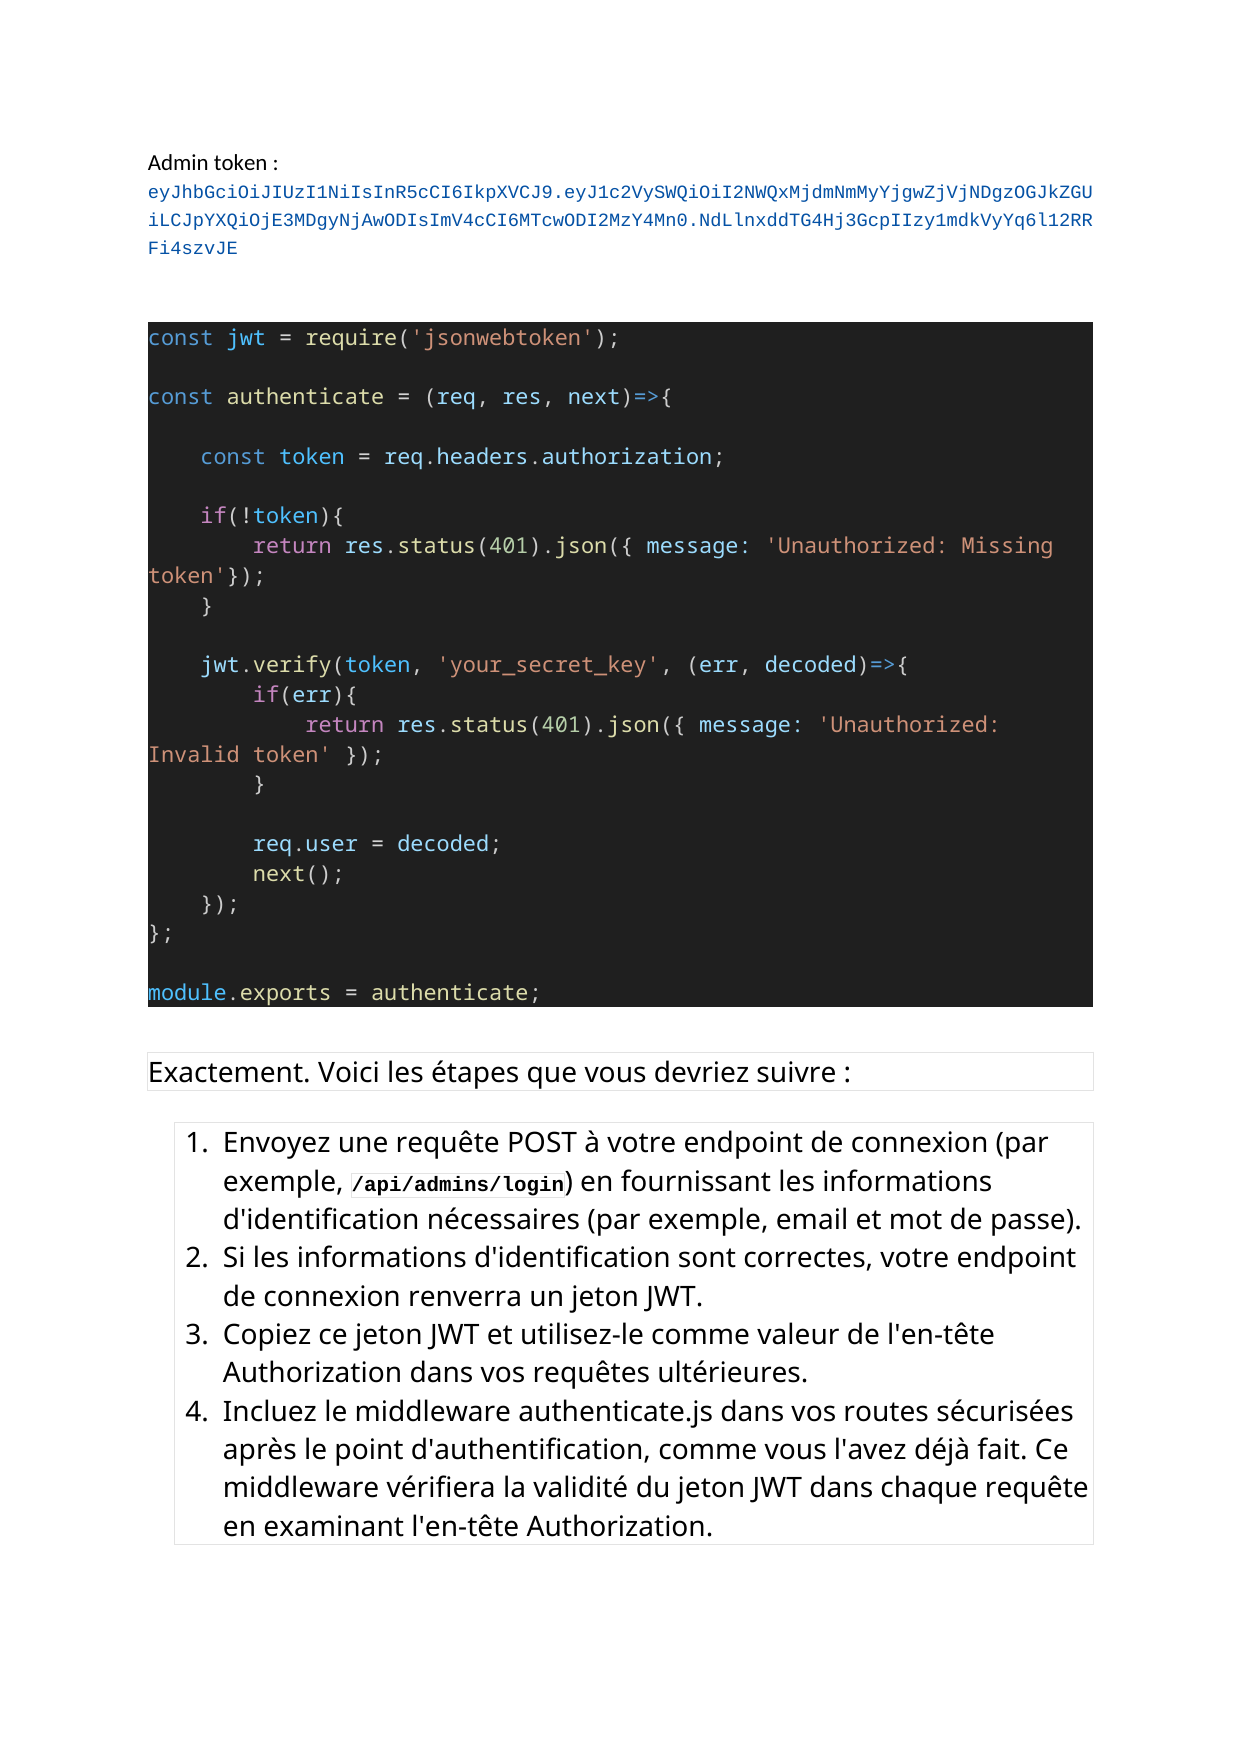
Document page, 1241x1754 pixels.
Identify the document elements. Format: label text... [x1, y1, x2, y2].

list Copiez ce jeton JWT et utilisez-le comme valeur de l'en-tête Authorization dans vos requêtes ultérieures. [175, 1314, 1093, 1391]
text return res.status(401).json({ message: 'Unauthorized: Invalid token' }); [148, 709, 1093, 768]
text module.exports = authenticate; [148, 977, 1093, 1007]
text next(); [148, 858, 1093, 888]
text const token = req.headers.authorization; [148, 441, 1093, 471]
text const authenticate = (req, res, next)=>{ [148, 381, 1093, 411]
text } [148, 590, 1093, 619]
list Si les informations d'identification sont correctes, votre endpoint de connexion renverra un jeton JWT. [175, 1237, 1093, 1314]
text req.user = decoded; [148, 828, 1093, 858]
text Exactement. Voici les étapes que vous devriez suivre : [148, 1053, 1093, 1090]
text }; [148, 917, 1093, 947]
list Envoyez une requête POST à votre endpoint de connexion (par exemple, /api/admins/login) en fournissant les informations d'identification nécessaires (par exemple, email et mot de passe). [175, 1123, 1093, 1237]
text if(err){ [148, 679, 1093, 709]
text return res.status(401).json({ message: 'Unauthorized: Missing token'}); [148, 530, 1093, 590]
text }); [148, 888, 1093, 917]
text Admin token : eyJhbGciOiJIUzI1NiIsInR5cCI6IkpXVCJ9.eyJ1c2VySWQiOiI2NWQxMjdmNmMyYjgwZjVjNDgzOGJkZGUiLCJpYXQiOjE3MDgyNjAwODIsImV4cCI6MTcwODI2MzY4Mn0.NdLlnxddTG4Hj3GcpIIzy1mdkVyYq6l12RRFi4szvJE [148, 148, 1093, 260]
list Incluez le middleware authenticate.js dans vos routes sécurisées après le point d'authentification, comme vous l'avez déjà fait. Ce middleware vérifiera la validité du jeton JWT dans chaque requête en examinant l'en-tête Authorization. [175, 1391, 1093, 1544]
text if(!token){ [148, 500, 1093, 530]
text const jwt = require('jsonwebtoken'); [148, 322, 1093, 351]
text } [148, 768, 1093, 798]
text jwt.verify(token, 'your_secret_key', (err, decoded)=>{ [148, 649, 1093, 679]
